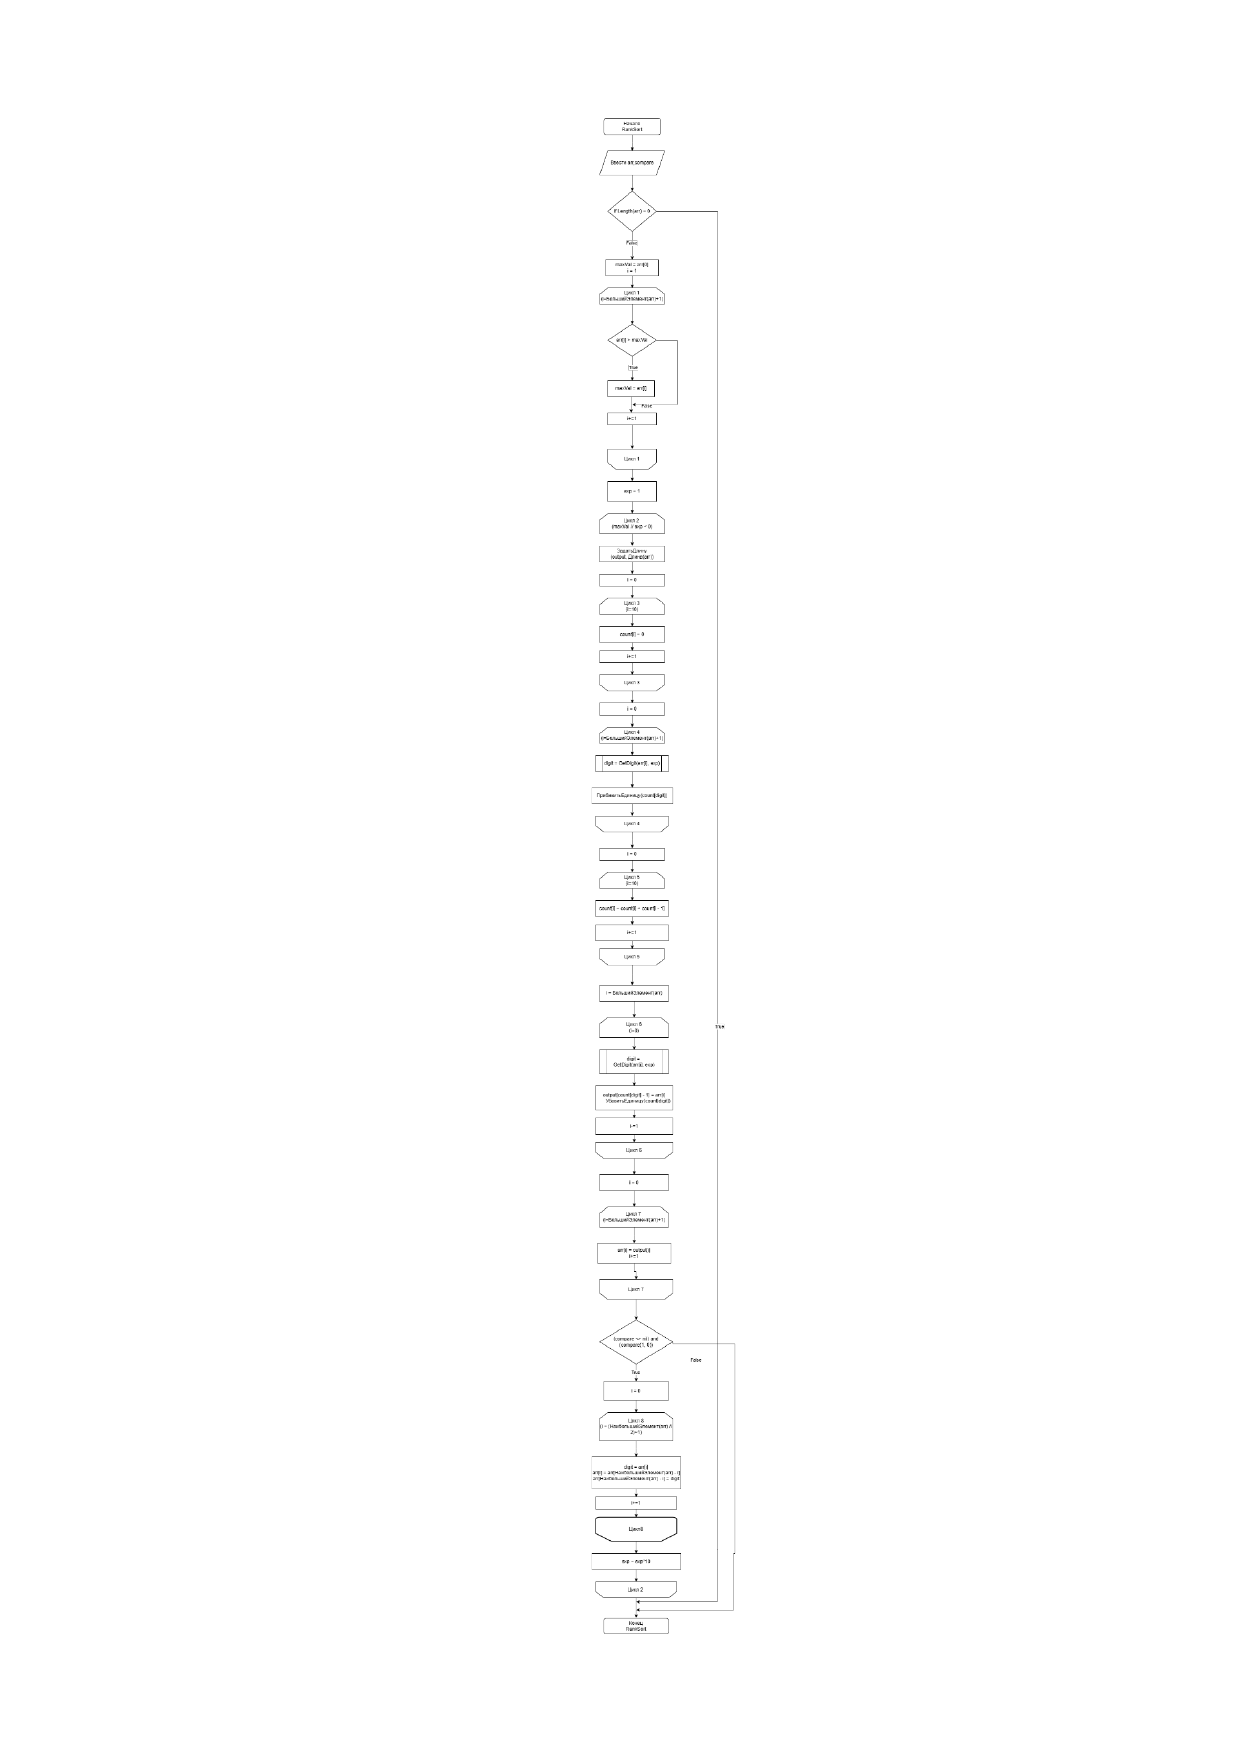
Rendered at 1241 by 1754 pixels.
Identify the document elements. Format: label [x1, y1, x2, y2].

picture [591, 118, 738, 1634]
